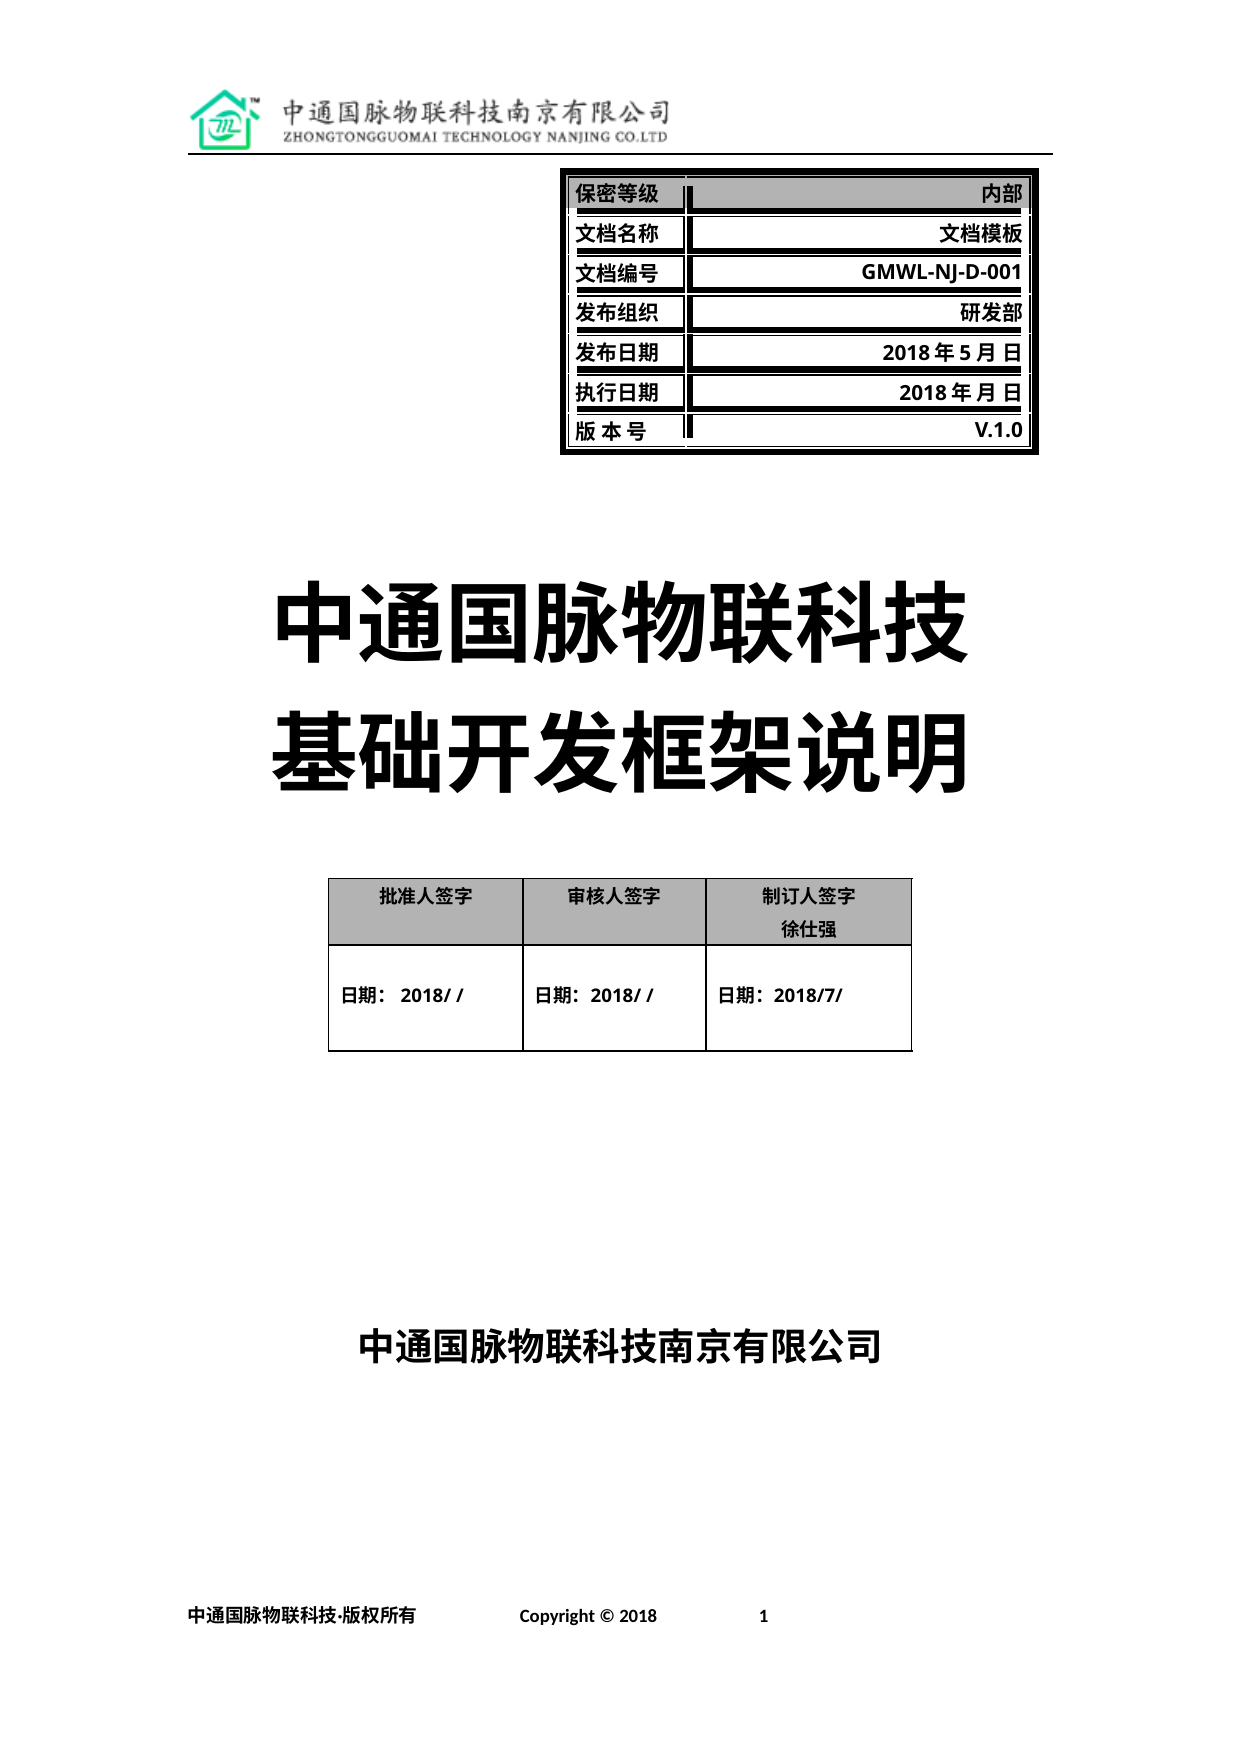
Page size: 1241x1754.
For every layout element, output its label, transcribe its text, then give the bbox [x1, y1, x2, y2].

table_header 批准人签字 [329, 879, 522, 944]
table_cell 文档模板 [688, 208, 1032, 247]
table_cell 发布组织 [566, 287, 688, 327]
table_cell 发布日期 [566, 327, 688, 366]
table_cell 2018年5 月 日 [688, 327, 1032, 366]
text 中通国脉物联科技南京有限公司 [187, 1312, 1053, 1377]
text 中通国脉物联科技 [187, 553, 1053, 683]
table_cell 文档编号 [566, 248, 688, 287]
text 基础开发框架说明 [187, 683, 1053, 813]
table_cell 日期：2018/ / [524, 946, 705, 1050]
table_cell 版 本 号 [566, 406, 688, 446]
table_header 制订人签字 徐仕强 [707, 879, 911, 944]
table_cell 执行日期 [566, 366, 688, 406]
table_header 审核人签字 [524, 879, 705, 944]
table_header 内部 [688, 178, 1029, 208]
table_header 保密等级 [566, 175, 688, 208]
picture [187, 88, 672, 152]
table_cell 日期：2018/7/ [707, 946, 911, 1050]
table_cell 日期： 2018/ / [329, 946, 522, 1050]
table_cell GMWL-NJ-D-001 [688, 248, 1032, 287]
table_cell 研发部 [688, 287, 1032, 327]
table_cell 文档名称 [566, 208, 688, 247]
table_cell V.1.0 [688, 406, 1032, 446]
table_cell 2018年 月 日 [688, 366, 1032, 406]
